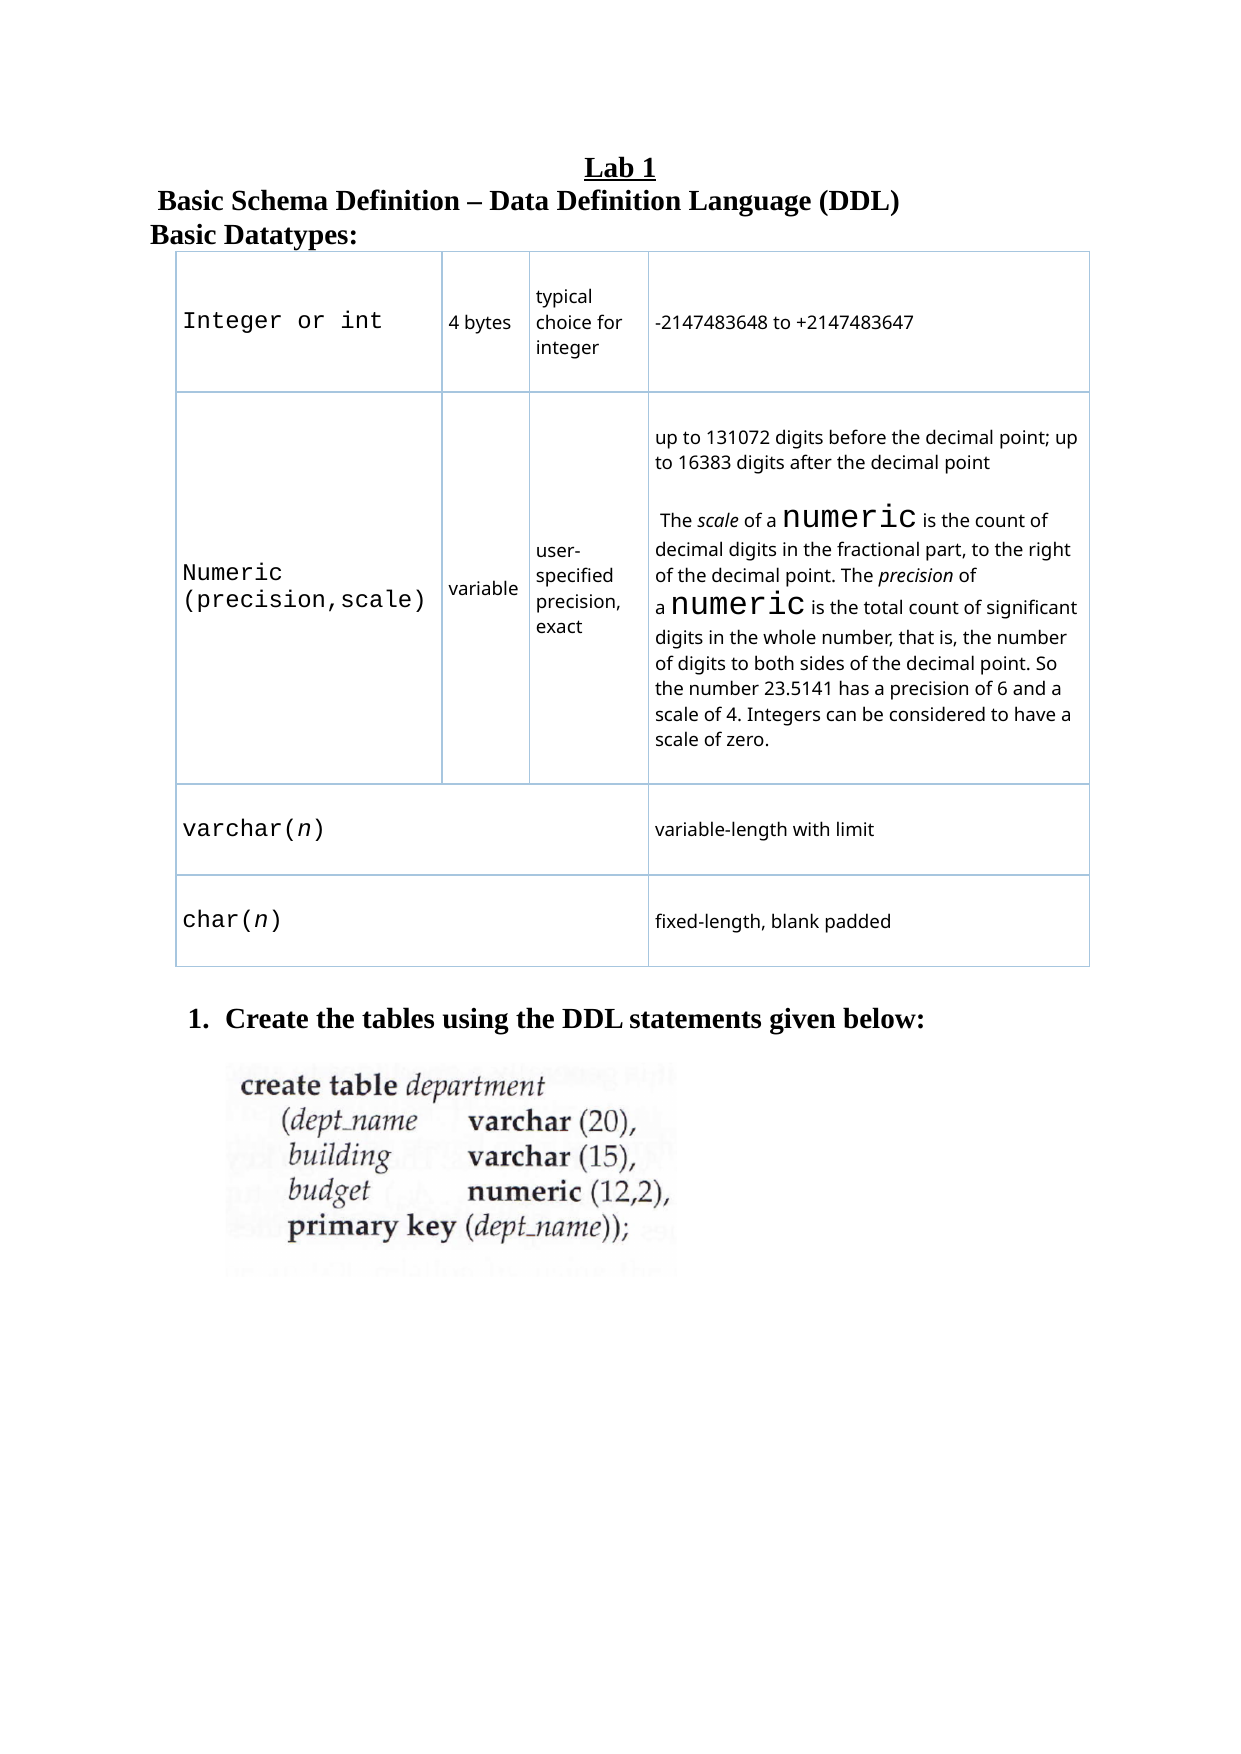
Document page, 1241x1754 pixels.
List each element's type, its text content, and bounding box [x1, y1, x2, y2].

text Lab 1 [150, 150, 1090, 183]
table_header -2147483648 to +2147483647 [649, 252, 1089, 391]
picture [226, 1063, 677, 1276]
table_header typical choice for integer [530, 252, 648, 391]
text Basic Schema Definition – Data Definition Language (DDL) [150, 183, 1090, 217]
table_cell char(n) [177, 876, 648, 966]
table_cell Numeric (precision,scale) [177, 393, 441, 783]
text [225, 1063, 1090, 1279]
table_header Integer or int [177, 252, 441, 391]
list Create the tables using the DDL statements given below: [187, 1001, 1090, 1034]
table_cell fixed-length, blank padded [649, 876, 1089, 966]
table_cell varchar(n) [177, 785, 648, 874]
text Basic Datatypes: [150, 217, 1090, 251]
table_cell variable [443, 393, 529, 783]
table_header 4 bytes [443, 252, 529, 391]
table_cell user-specified precision, exact [530, 393, 648, 783]
table_cell up to 131072 digits before the decimal point; up to 16383 digits after the decimal point The scale of a numeric is the count of decimal digits in the fractional part, to the right of the decimal point. The precision of a numeric is the total count of significant digits in the whole number, that is, the number of digits to both sides of the decimal point. So the number 23.5141 has a precision of 6 and a scale of 4. Integers can be considered to have a scale of zero. [649, 393, 1089, 783]
table_cell variable-length with limit [649, 785, 1089, 874]
